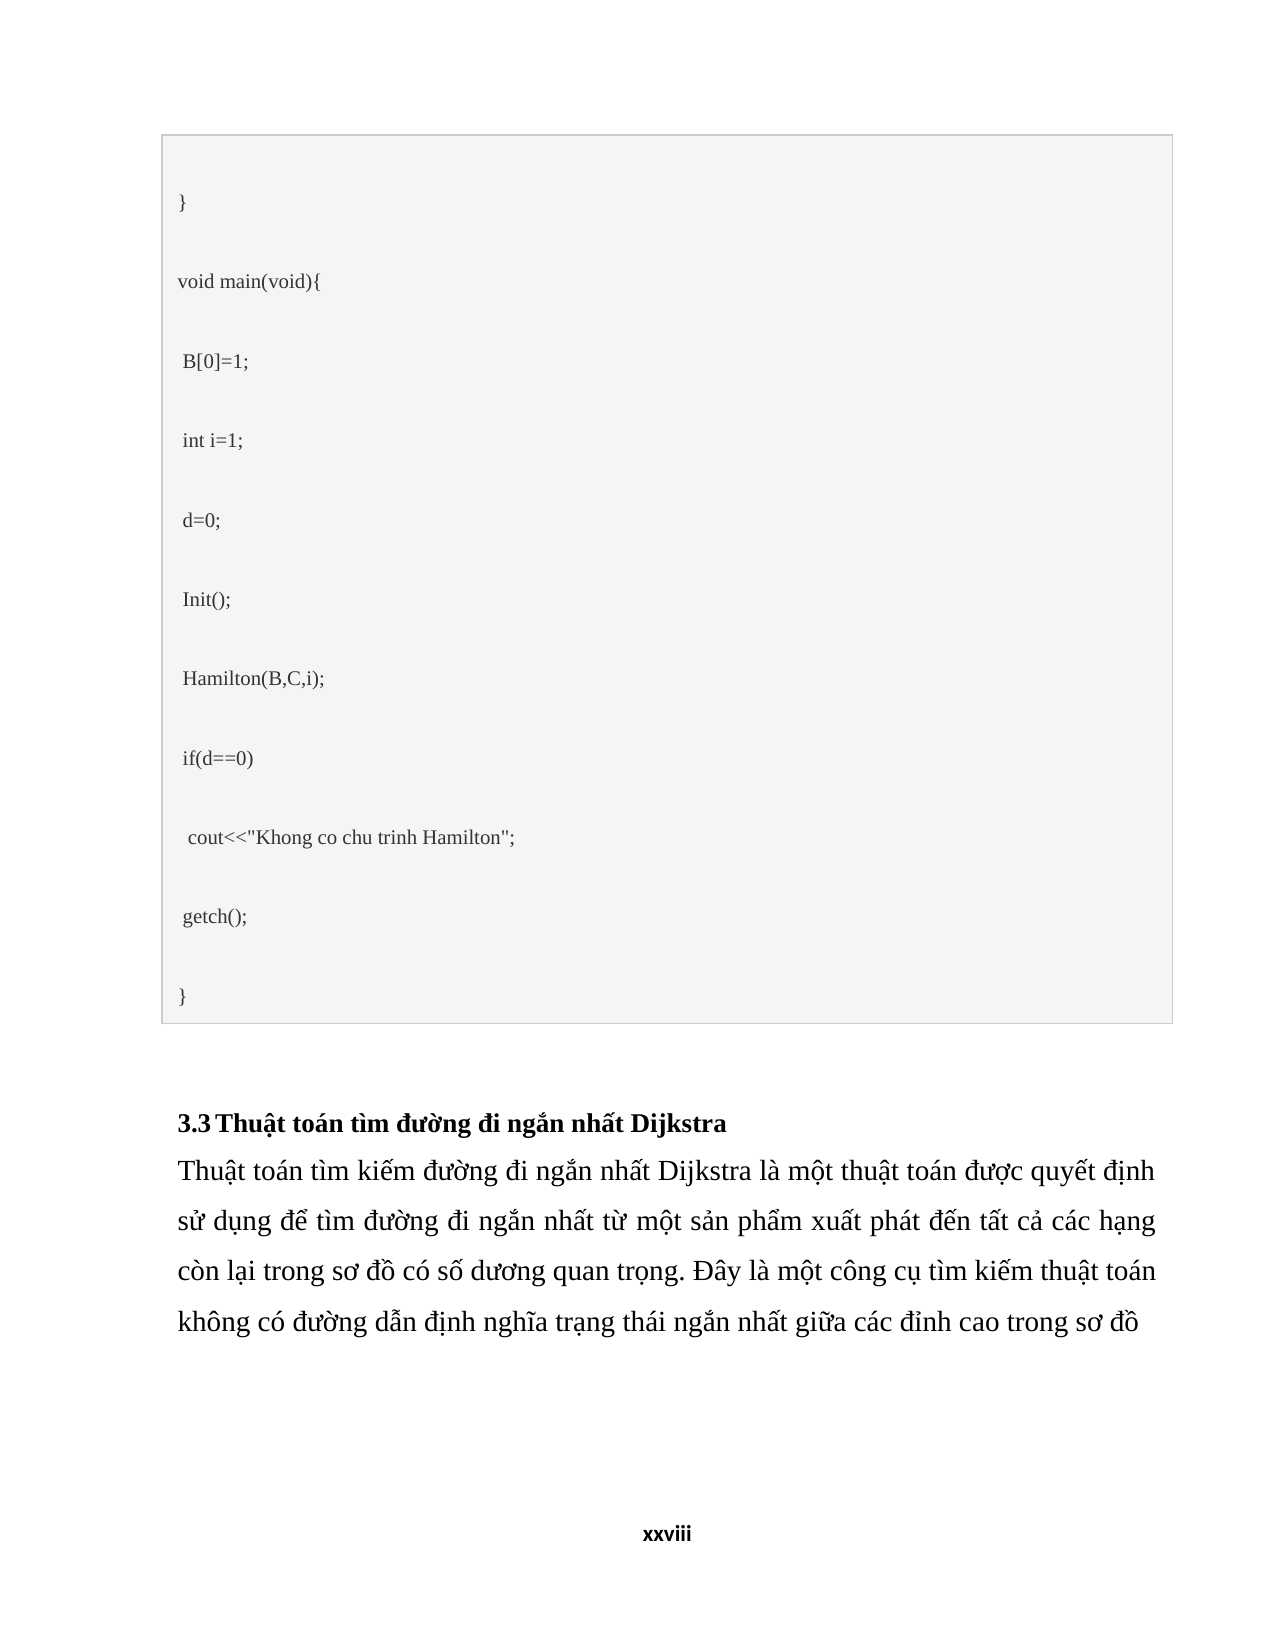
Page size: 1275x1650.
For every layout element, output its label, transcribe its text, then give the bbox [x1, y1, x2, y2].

text B[0]=1; [163, 333, 1172, 372]
subtitle Thuật toán tìm đường đi ngắn nhất Dijkstra [177, 1107, 1157, 1138]
text cout<<"Khong co chu trinh Hamilton"; [163, 809, 1172, 849]
text d=0; [163, 491, 1172, 531]
text if(d==0) [163, 729, 1172, 769]
text Init(); [163, 571, 1172, 611]
text } [163, 174, 1172, 214]
text getch(); [163, 888, 1172, 928]
text Thuật toán tìm kiếm đường đi ngắn nhất Dijkstra là một thuật toán được quyết định sử dụng để tìm đường đi ngắn nhất từ ​​​​một sản phẩm xuất phát đến tất cả các hạng còn lại trong sơ đồ có số dương quan trọng. Đây là một công cụ tìm kiếm thuật toán không có đường dẫn định nghĩa trạng thái ngắn nhất giữa các đỉnh cao trong sơ đồ [177, 1153, 1157, 1337]
text int i=1; [163, 412, 1172, 452]
text Hamilton(B,C,i); [163, 650, 1172, 690]
text void main(void){ [163, 253, 1172, 293]
text } [163, 968, 1172, 1023]
